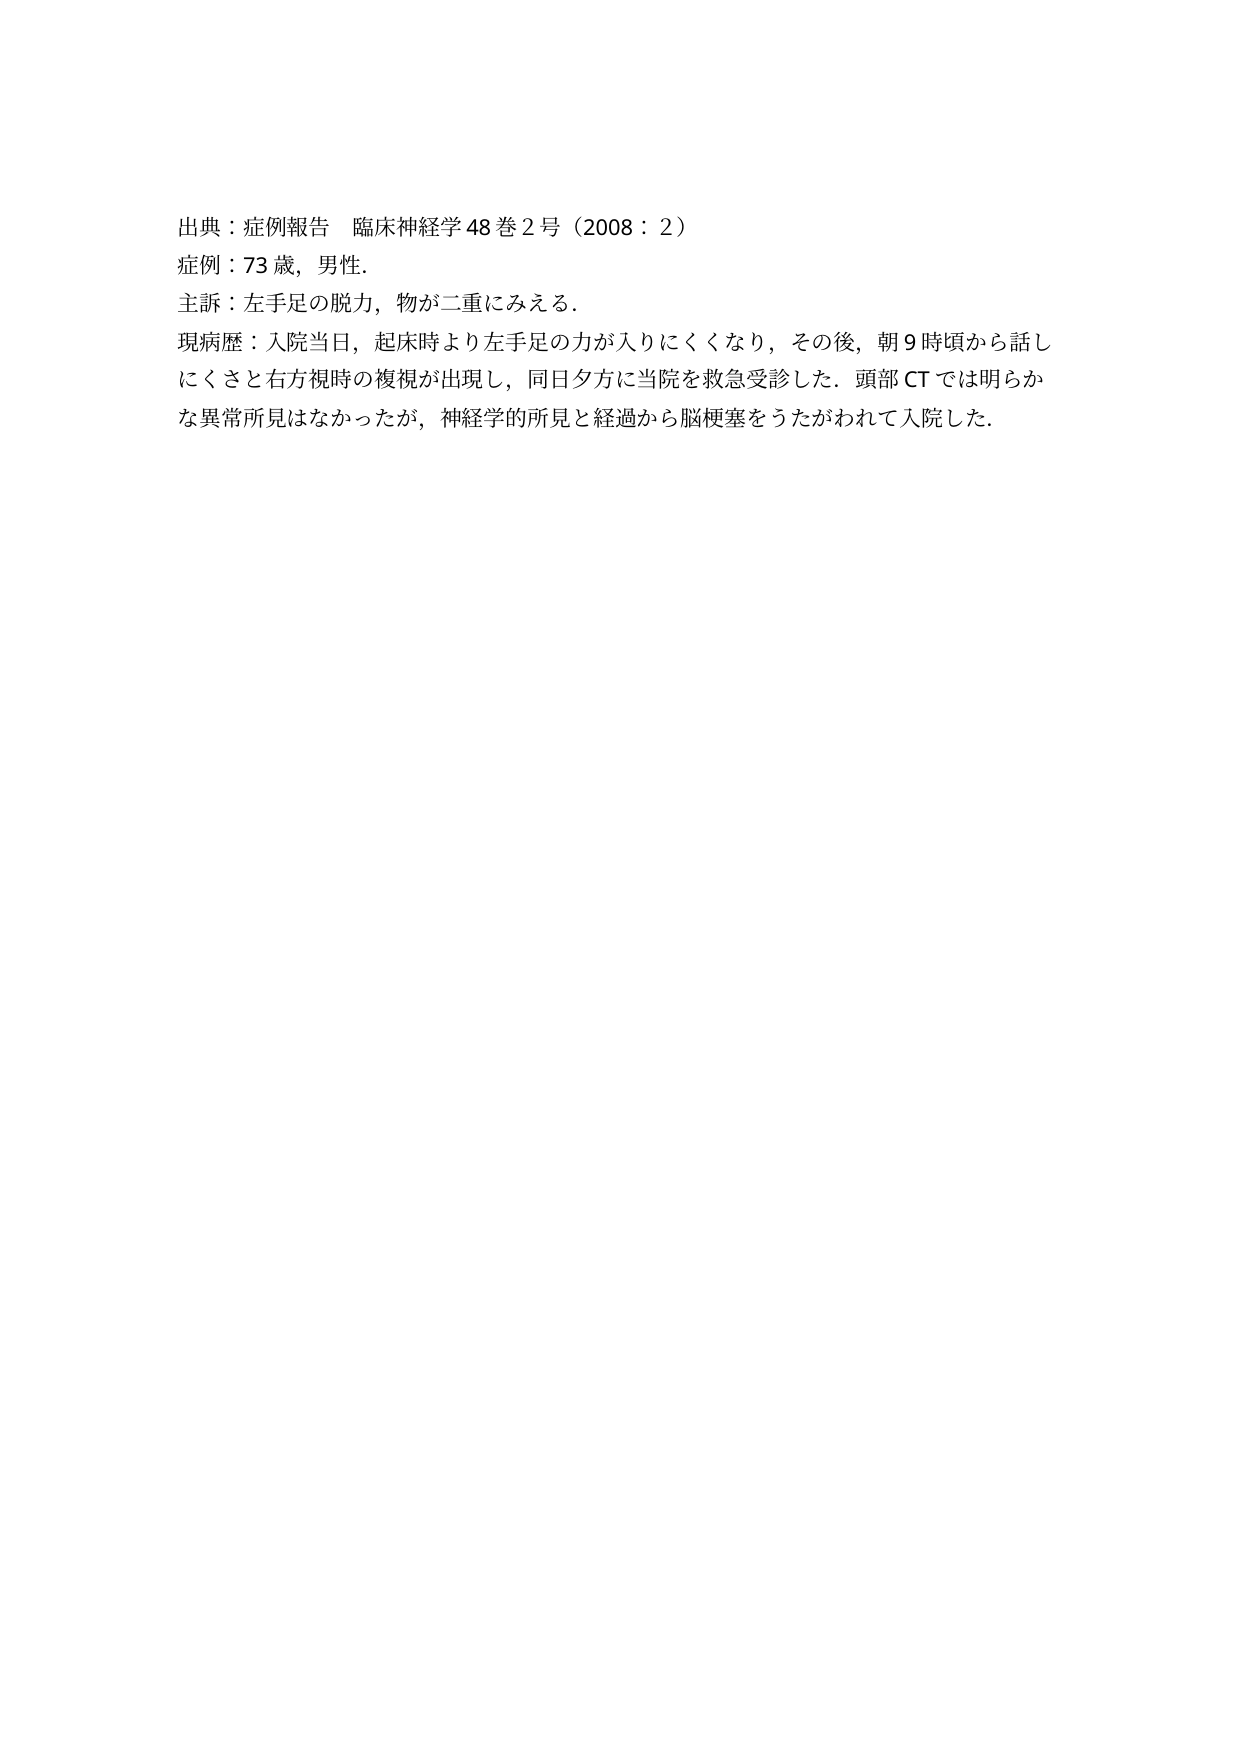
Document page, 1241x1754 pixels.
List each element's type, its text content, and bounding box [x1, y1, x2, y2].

text 現病歴：入院当日，起床時より左手足の力が入りにくくなり，その後，朝9 時頃から話しにくさと右方視時の複視が出現し，同日夕方に当院を救急受診した．頭部CT では明らかな異常所見はなかったが，神経学的所見と経過から脳梗塞をうたがわれて入院した． [177, 321, 1063, 436]
text 症例：73 歳，男性． [177, 245, 1063, 283]
text 主訴：左手足の脱力，物が二重にみえる． [177, 283, 1063, 321]
text 出典：症例報告 臨床神経学48巻２号（2008：２） [177, 207, 1063, 245]
